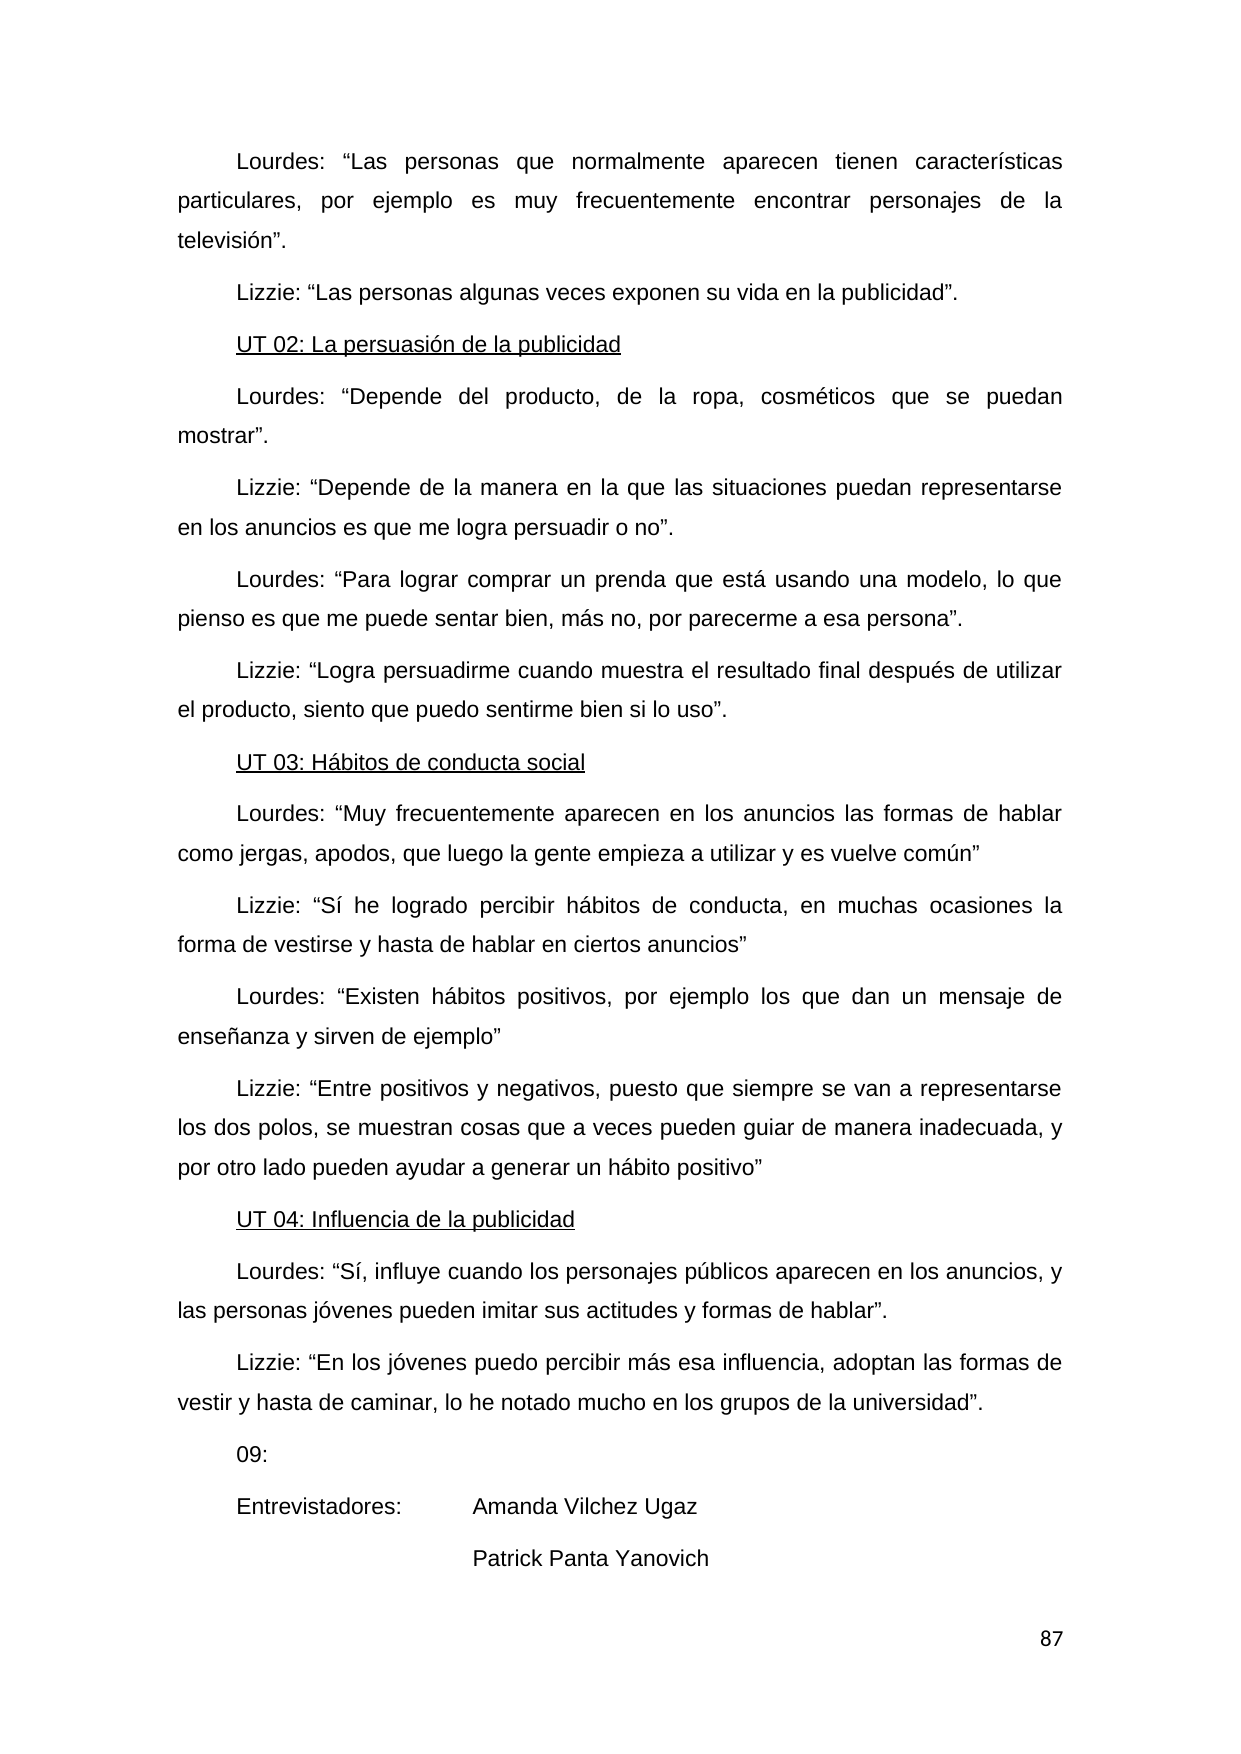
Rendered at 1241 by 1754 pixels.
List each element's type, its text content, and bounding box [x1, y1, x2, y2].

text Patrick Panta Yanovich [398, 1544, 1063, 1571]
text Lizzie: “Logra persuadirme cuando muestra el resultado final después de utilizar el producto, siento que puedo sentirme bien si lo uso”. [177, 657, 1063, 723]
text Lourdes: “Existen hábitos positivos, por ejemplo los que dan un mensaje de enseñanza y sirven de ejemplo” [177, 983, 1063, 1049]
text Lizzie: “Las personas algunas veces exponen su vida en la publicidad”. [177, 279, 1063, 305]
text UT 02: La persuasión de la publicidad [177, 331, 1063, 357]
text Lizzie: “Entre positivos y negativos, puesto que siempre se van a representarse los dos polos, se muestran cosas que a veces pueden guiar de manera inadecuada, y por otro lado pueden ayudar a generar un hábito positivo” [177, 1075, 1063, 1180]
text Lourdes: “Depende del producto, de la ropa, cosméticos que se puedan mostrar”. [177, 383, 1063, 448]
text Lourdes: “Sí, influye cuando los personajes públicos aparecen en los anuncios, y las personas jóvenes pueden imitar sus actitudes y formas de hablar”. [177, 1258, 1063, 1323]
text Entrevistadores: Amanda Vilchez Ugaz [177, 1493, 1063, 1519]
text Lizzie: “Sí he logrado percibir hábitos de conducta, en muchas ocasiones la forma de vestirse y hasta de hablar en ciertos anuncios” [177, 892, 1063, 958]
text Lourdes: “Muy frecuentemente aparecen en los anuncios las formas de hablar como jergas, apodos, que luego la gente empieza a utilizar y es vuelve común” [177, 800, 1063, 866]
text UT 04: Influencia de la publicidad [177, 1206, 1063, 1232]
text Lourdes: “Para lograr comprar un prenda que está usando una modelo, lo que pienso es que me puede sentar bien, más no, por parecerme a esa persona”. [177, 566, 1063, 631]
text Lizzie: “En los jóvenes puedo percibir más esa influencia, adoptan las formas de vestir y hasta de caminar, lo he notado mucho en los grupos de la universidad”. [177, 1349, 1063, 1415]
text Lizzie: “Depende de la manera en la que las situaciones puedan representarse en los anuncios es que me logra persuadir o no”. [177, 474, 1063, 540]
text 09: [177, 1441, 1063, 1467]
text UT 03: Hábitos de conducta social [177, 748, 1063, 775]
text Lourdes: “Las personas que normalmente aparecen tienen características particulares, por ejemplo es muy frecuentemente encontrar personajes de la televisión”. [177, 148, 1063, 253]
